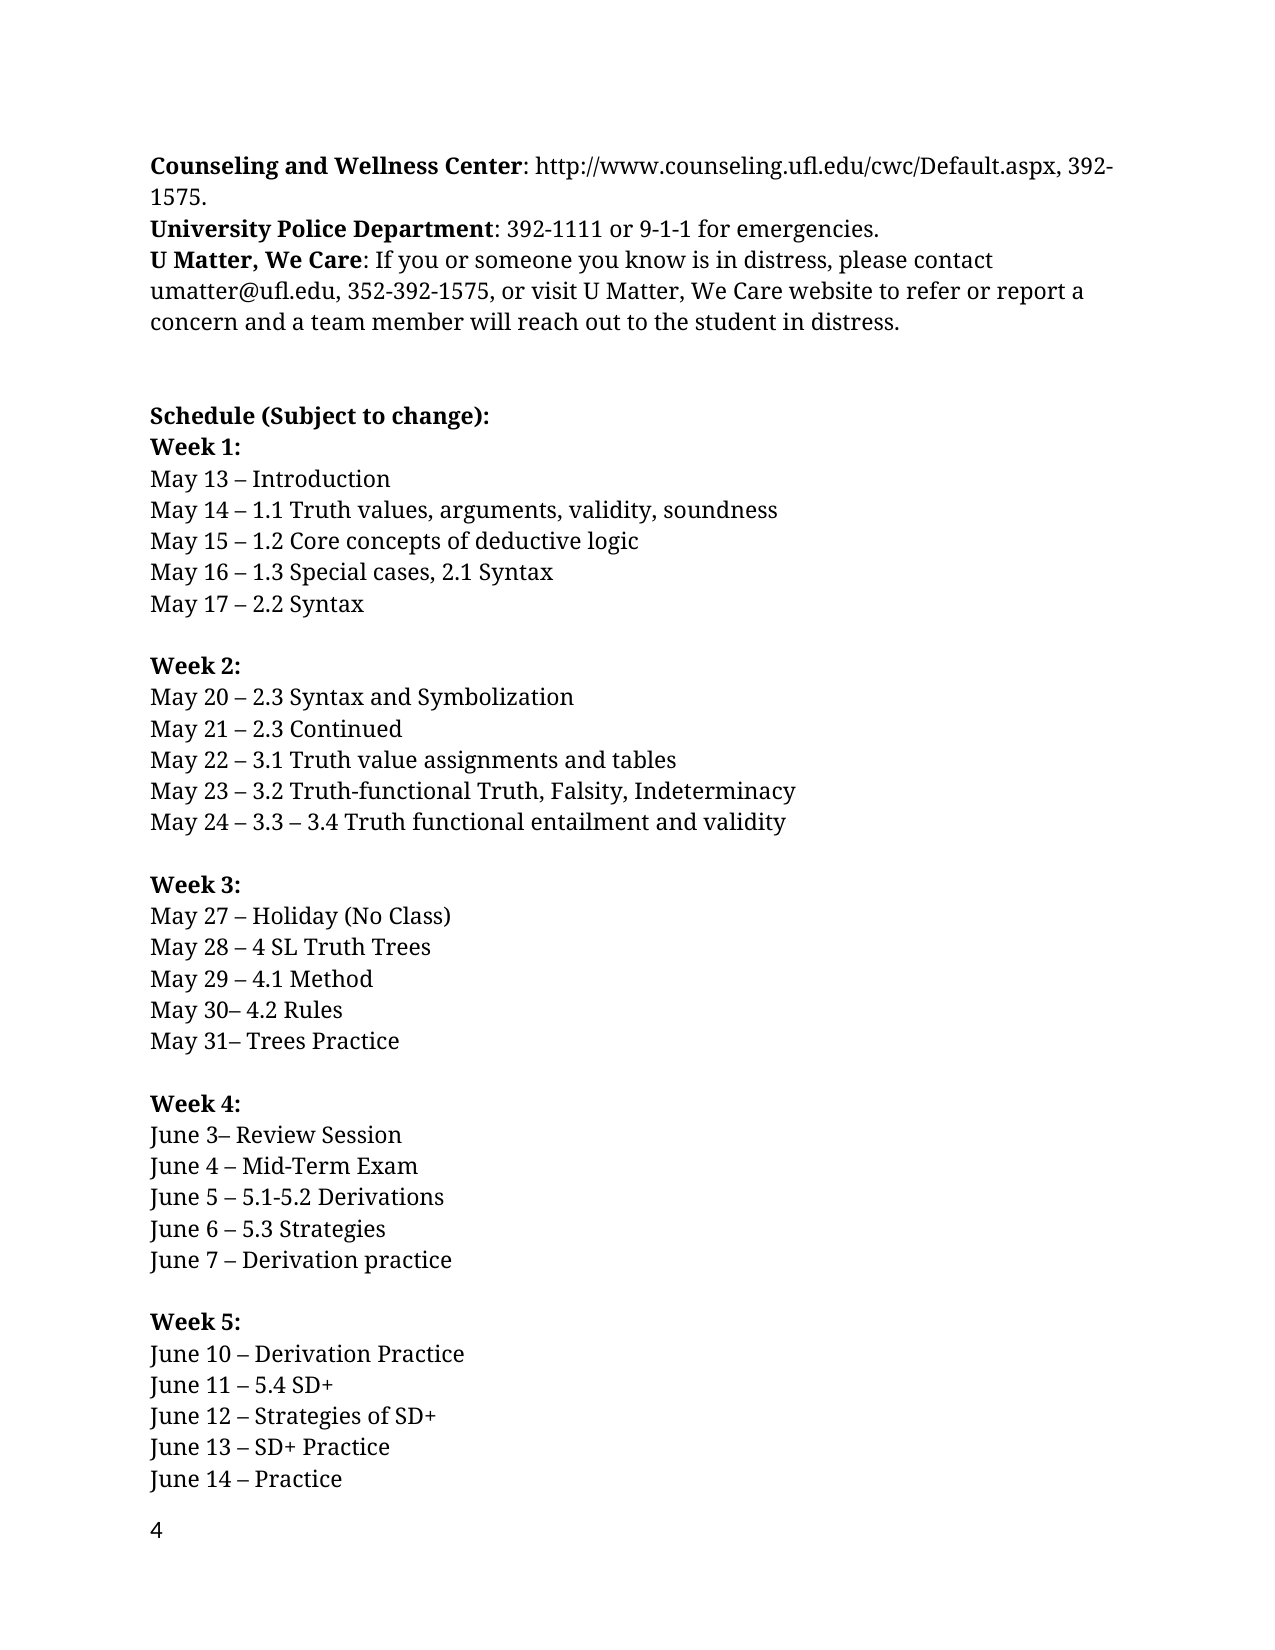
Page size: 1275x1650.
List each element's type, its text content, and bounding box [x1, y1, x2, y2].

text June 7 – Derivation practice [150, 1244, 1125, 1275]
text June 3– Review Session [150, 1119, 1125, 1150]
text June 10 – Derivation Practice [150, 1337, 1125, 1369]
text June 14 – Practice [150, 1462, 1125, 1494]
text June 6 – 5.3 Strategies [150, 1212, 1125, 1244]
text June 13 – SD+ Practice [150, 1431, 1125, 1462]
text Counseling and Wellness Center: http://www.counseling.ufl.edu/cwc/Default.aspx, 392-1575. [150, 150, 1125, 212]
text May 30– 4.2 Rules [150, 994, 1125, 1025]
text May 16 – 1.3 Special cases, 2.1 Syntax [150, 556, 1125, 587]
text Week 4: [150, 1087, 1125, 1119]
text Week 3: [150, 869, 1125, 900]
text U Matter, We Care: If you or someone you know is in distress, please contact umatter@ufl.edu, 352-392-1575, or visit U Matter, We Care website to refer or report a concern and a team member will reach out to the student in distress. [150, 244, 1125, 337]
text May 20 – 2.3 Syntax and Symbolization [150, 681, 1125, 712]
text Week 2: [150, 650, 1125, 681]
text May 15 – 1.2 Core concepts of deductive logic [150, 525, 1125, 556]
text May 28 – 4 SL Truth Trees [150, 931, 1125, 962]
text May 29 – 4.1 Method [150, 962, 1125, 994]
text May 31– Trees Practice [150, 1025, 1125, 1056]
text May 13 – Introduction [150, 462, 1125, 494]
text May 14 – 1.1 Truth values, arguments, validity, soundness [150, 494, 1125, 525]
text June 4 – Mid-Term Exam [150, 1150, 1125, 1181]
text June 5 – 5.1-5.2 Derivations [150, 1181, 1125, 1212]
text May 24 – 3.3 – 3.4 Truth functional entailment and validity [150, 806, 1125, 837]
text May 22 – 3.1 Truth value assignments and tables [150, 744, 1125, 775]
text Schedule (Subject to change): [150, 400, 1125, 431]
text June 12 – Strategies of SD+ [150, 1400, 1125, 1431]
text May 17 – 2.2 Syntax [150, 587, 1125, 619]
text June 11 – 5.4 SD+ [150, 1369, 1125, 1400]
text May 27 – Holiday (No Class) [150, 900, 1125, 931]
text University Police Department: 392-1111 or 9-1-1 for emergencies. [150, 212, 1125, 244]
text Week 1: [150, 431, 1125, 462]
text May 21 – 2.3 Continued [150, 712, 1125, 744]
text May 23 – 3.2 Truth-functional Truth, Falsity, Indeterminacy [150, 775, 1125, 806]
text Week 5: [150, 1306, 1125, 1337]
